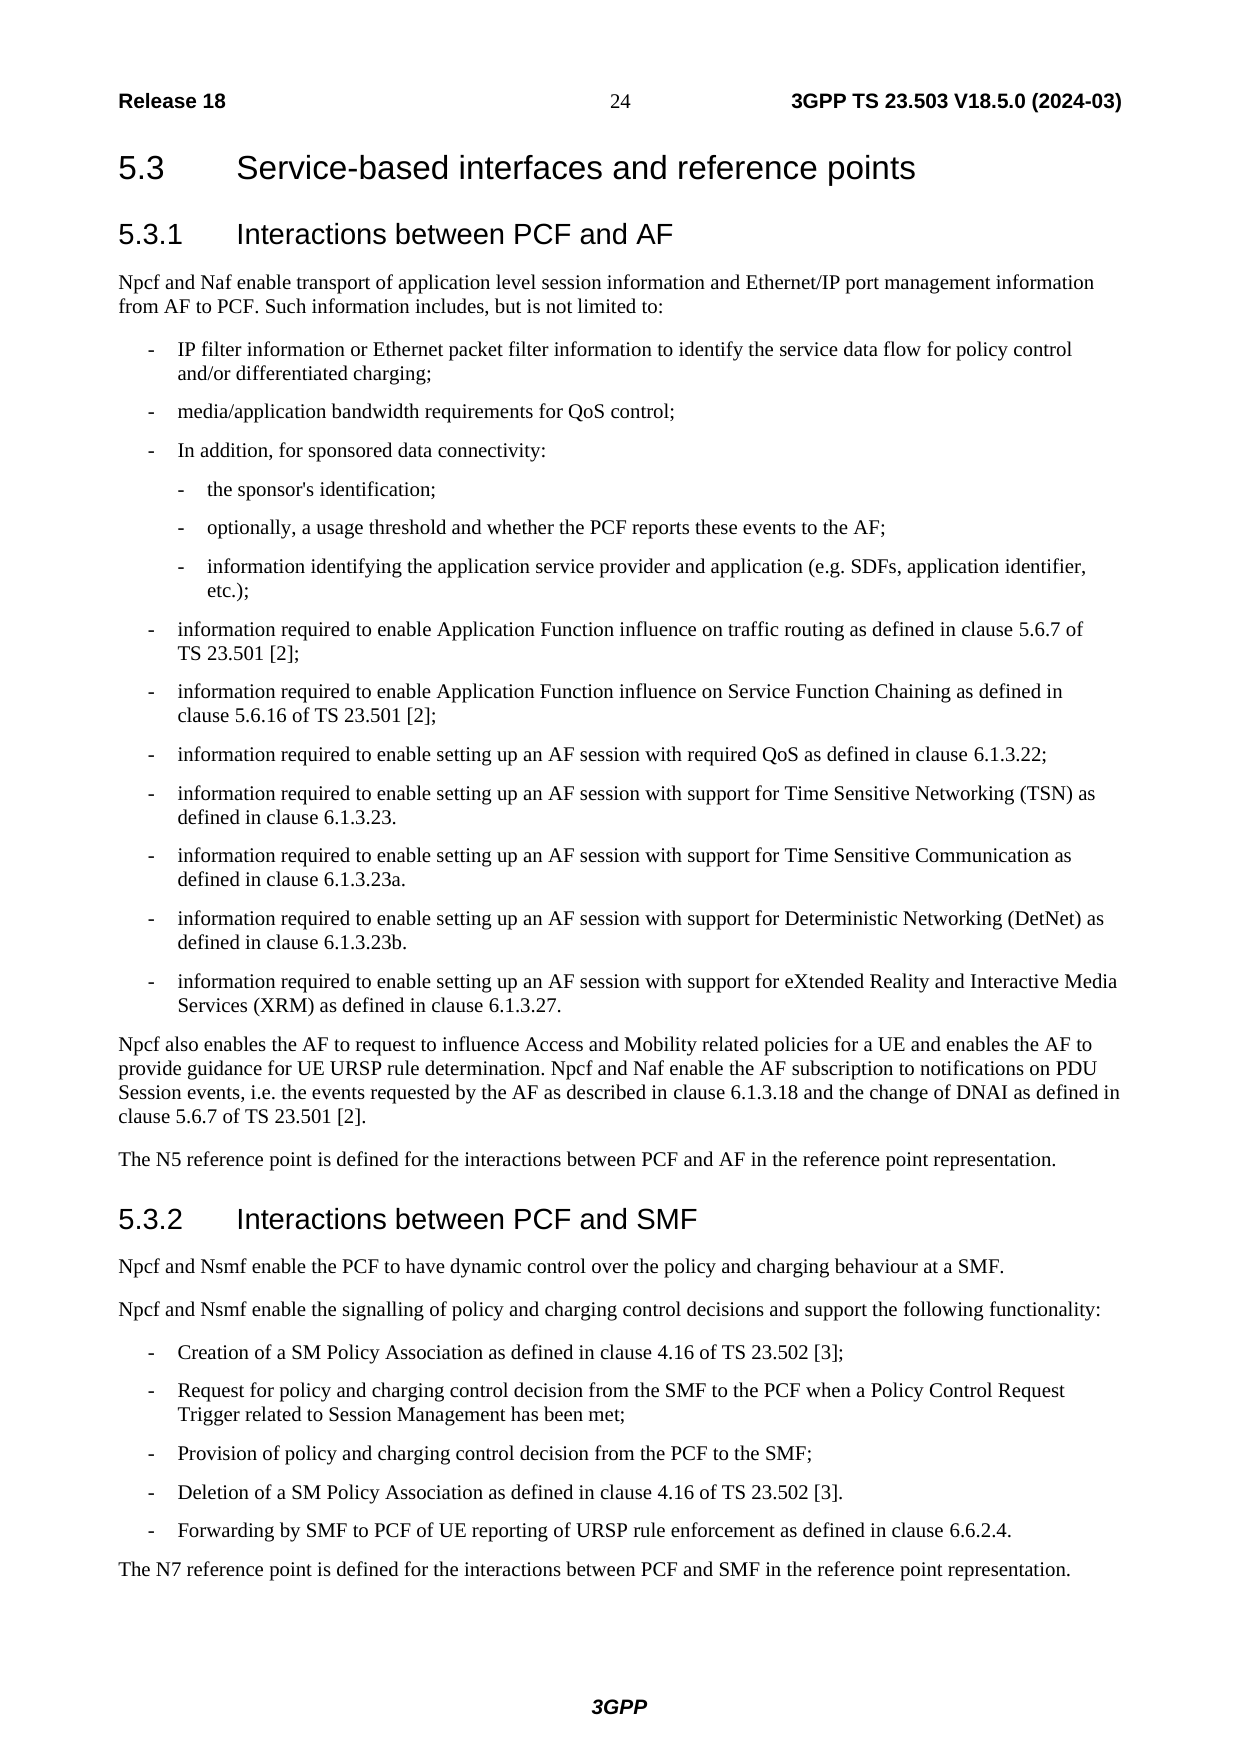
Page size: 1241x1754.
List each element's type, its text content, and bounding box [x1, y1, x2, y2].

subtitle 5.3.2 Interactions between PCF and SMF [118, 1202, 1122, 1235]
text Npcf and Nsmf enable the PCF to have dynamic control over the policy and charging behaviour at a SMF. [118, 1254, 1122, 1278]
text - IP filter information or Ethernet packet filter information to identify the service data flow for policy control and/or differentiated charging; [148, 337, 1122, 385]
text - information required to enable setting up an AF session with support for Time Sensitive Communication as defined in clause 6.1.3.23a. [148, 843, 1122, 891]
text - In addition, for sponsored data connectivity: [148, 438, 1122, 462]
text The N7 reference point is defined for the interactions between PCF and SMF in the reference point representation. [118, 1557, 1122, 1581]
text - Deletion of a SM Policy Association as defined in clause 4.16 of TS 23.502 [3]. [148, 1480, 1122, 1504]
text - optionally, a usage threshold and whether the PCF reports these events to the AF; [177, 515, 1122, 539]
text - information required to enable setting up an AF session with support for Deterministic Networking (DetNet) as defined in clause 6.1.3.23b. [148, 906, 1122, 954]
text - information required to enable setting up an AF session with support for eXtended Reality and Interactive Media Services (XRM) as defined in clause 6.1.3.27. [148, 969, 1122, 1017]
text - the sponsor's identification; [177, 477, 1122, 501]
text Npcf and Naf enable transport of application level session information and Ethernet/IP port management information from AF to PCF. Such information includes, but is not limited to: [118, 270, 1122, 318]
subtitle 5.3.1 Interactions between PCF and AF [118, 217, 1122, 251]
text The N5 reference point is defined for the interactions between PCF and AF in the reference point representation. [118, 1146, 1122, 1171]
text - information required to enable Application Function influence on traffic routing as defined in clause 5.6.7 of TS 23.501 [2]; [148, 617, 1122, 665]
text Npcf and Nsmf enable the signalling of policy and charging control decisions and support the following functionality: [118, 1297, 1122, 1321]
text - Forwarding by SMF to PCF of UE reporting of URSP rule enforcement as defined in clause 6.6.2.4. [148, 1518, 1122, 1542]
text - Creation of a SM Policy Association as defined in clause 4.16 of TS 23.502 [3]; [148, 1340, 1122, 1364]
text - information identifying the application service provider and application (e.g. SDFs, application identifier, etc.); [177, 554, 1122, 602]
text - information required to enable setting up an AF session with required QoS as defined in clause 6.1.3.22; [148, 742, 1122, 766]
text Npcf also enables the AF to request to influence Access and Mobility related policies for a UE and enables the AF to provide guidance for UE URSP rule determination. Npcf and Naf enable the AF subscription to notifications on PDU Session events, i.e. the events requested by the AF as described in clause 6.1.3.18 and the change of DNAI as defined in clause 5.6.7 of TS 23.501 [2]. [118, 1031, 1122, 1128]
subtitle 5.3 Service-based interfaces and reference points [118, 148, 1122, 186]
text - Request for policy and charging control decision from the SMF to the PCF when a Policy Control Request Trigger related to Session Management has been met; [148, 1378, 1122, 1426]
text - Provision of policy and charging control decision from the PCF to the SMF; [148, 1441, 1122, 1465]
text - information required to enable Application Function influence on Service Function Chaining as defined in clause 5.6.16 of TS 23.501 [2]; [148, 679, 1122, 727]
text - information required to enable setting up an AF session with support for Time Sensitive Networking (TSN) as defined in clause 6.1.3.23. [148, 781, 1122, 829]
text - media/application bandwidth requirements for QoS control; [148, 399, 1122, 423]
